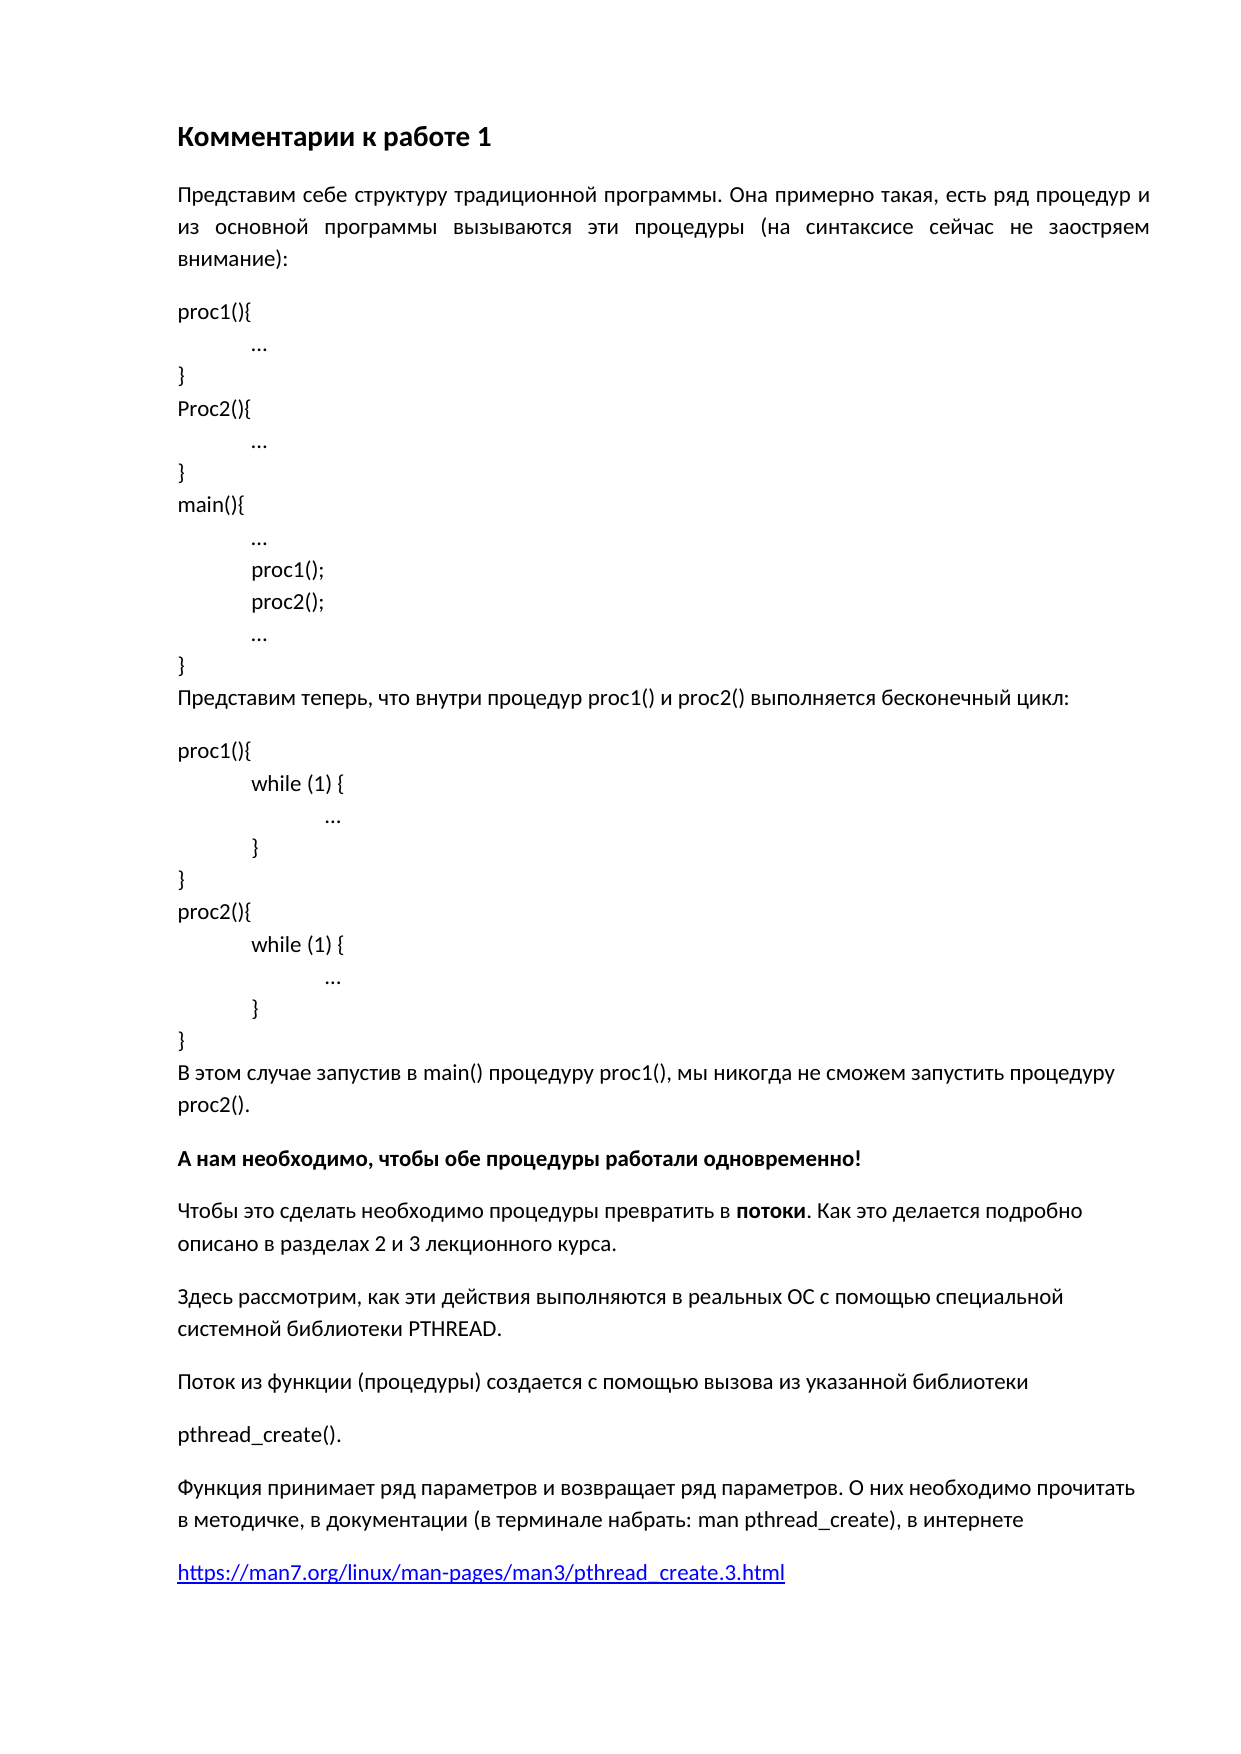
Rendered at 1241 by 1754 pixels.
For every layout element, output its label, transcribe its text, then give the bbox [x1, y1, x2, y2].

text Представим теперь, что внутри процедур proc1() и proc2() выполняется бесконечный цикл: [177, 683, 1152, 712]
text Proc2(){ [177, 394, 1152, 422]
text Представим себе структуру традиционной программы. Она примерно такая, есть ряд процедур и из основной программы вызываются эти процедуры (на синтаксисе сейчас не заостряем внимание): [177, 180, 1152, 272]
text while (1) { [251, 769, 1152, 797]
text … [177, 619, 1152, 647]
text … [177, 523, 1152, 551]
text В этом случае запустив в main() процедуру proc1(), мы никогда не сможем запустить процедуру proc2(). [177, 1058, 1152, 1119]
text Чтобы это сделать необходимо процедуры превратить в потоки. Как это делается подробно описано в разделах 2 и 3 лекционного курса. [177, 1197, 1152, 1257]
text Поток из функции (процедуры) создается с помощью вызова из указанной библиотеки [177, 1367, 1152, 1395]
text proc1(){ [177, 297, 1152, 325]
text Функция принимает ряд параметров и возвращает ряд параметров. О них необходимо прочитать в методичке, в документации (в терминале набрать: man pthread_create), в интернете [177, 1473, 1152, 1533]
text pthread_create(). [177, 1420, 1152, 1448]
text proc2(){ [177, 897, 1152, 926]
text https://man7.org/linux/man-pages/man3/pthread_create.3.html [177, 1558, 1152, 1586]
text } [177, 362, 1152, 390]
text } [177, 1026, 1152, 1054]
text Комментарии к работе 1 [177, 118, 1152, 154]
text … [177, 329, 1152, 357]
text … [251, 801, 1152, 829]
text Здесь рассмотрим, как эти действия выполняются в реальных ОС с помощью специальной системной библиотеки PTHREAD. [177, 1282, 1152, 1342]
text } [177, 651, 1152, 679]
text } [177, 458, 1152, 486]
text А нам необходимо, чтобы обе процедуры работали одновременно! [177, 1144, 1152, 1172]
text proc1(){ [177, 737, 1152, 764]
text … [177, 426, 1152, 454]
text } [177, 865, 1152, 893]
text } [251, 833, 1152, 861]
text while (1) { [251, 930, 1152, 958]
text main(){ [177, 490, 1152, 518]
text } [251, 994, 1152, 1022]
text proc2(); [177, 587, 1152, 615]
text … [251, 962, 1152, 990]
text proc1(); [177, 555, 1152, 583]
